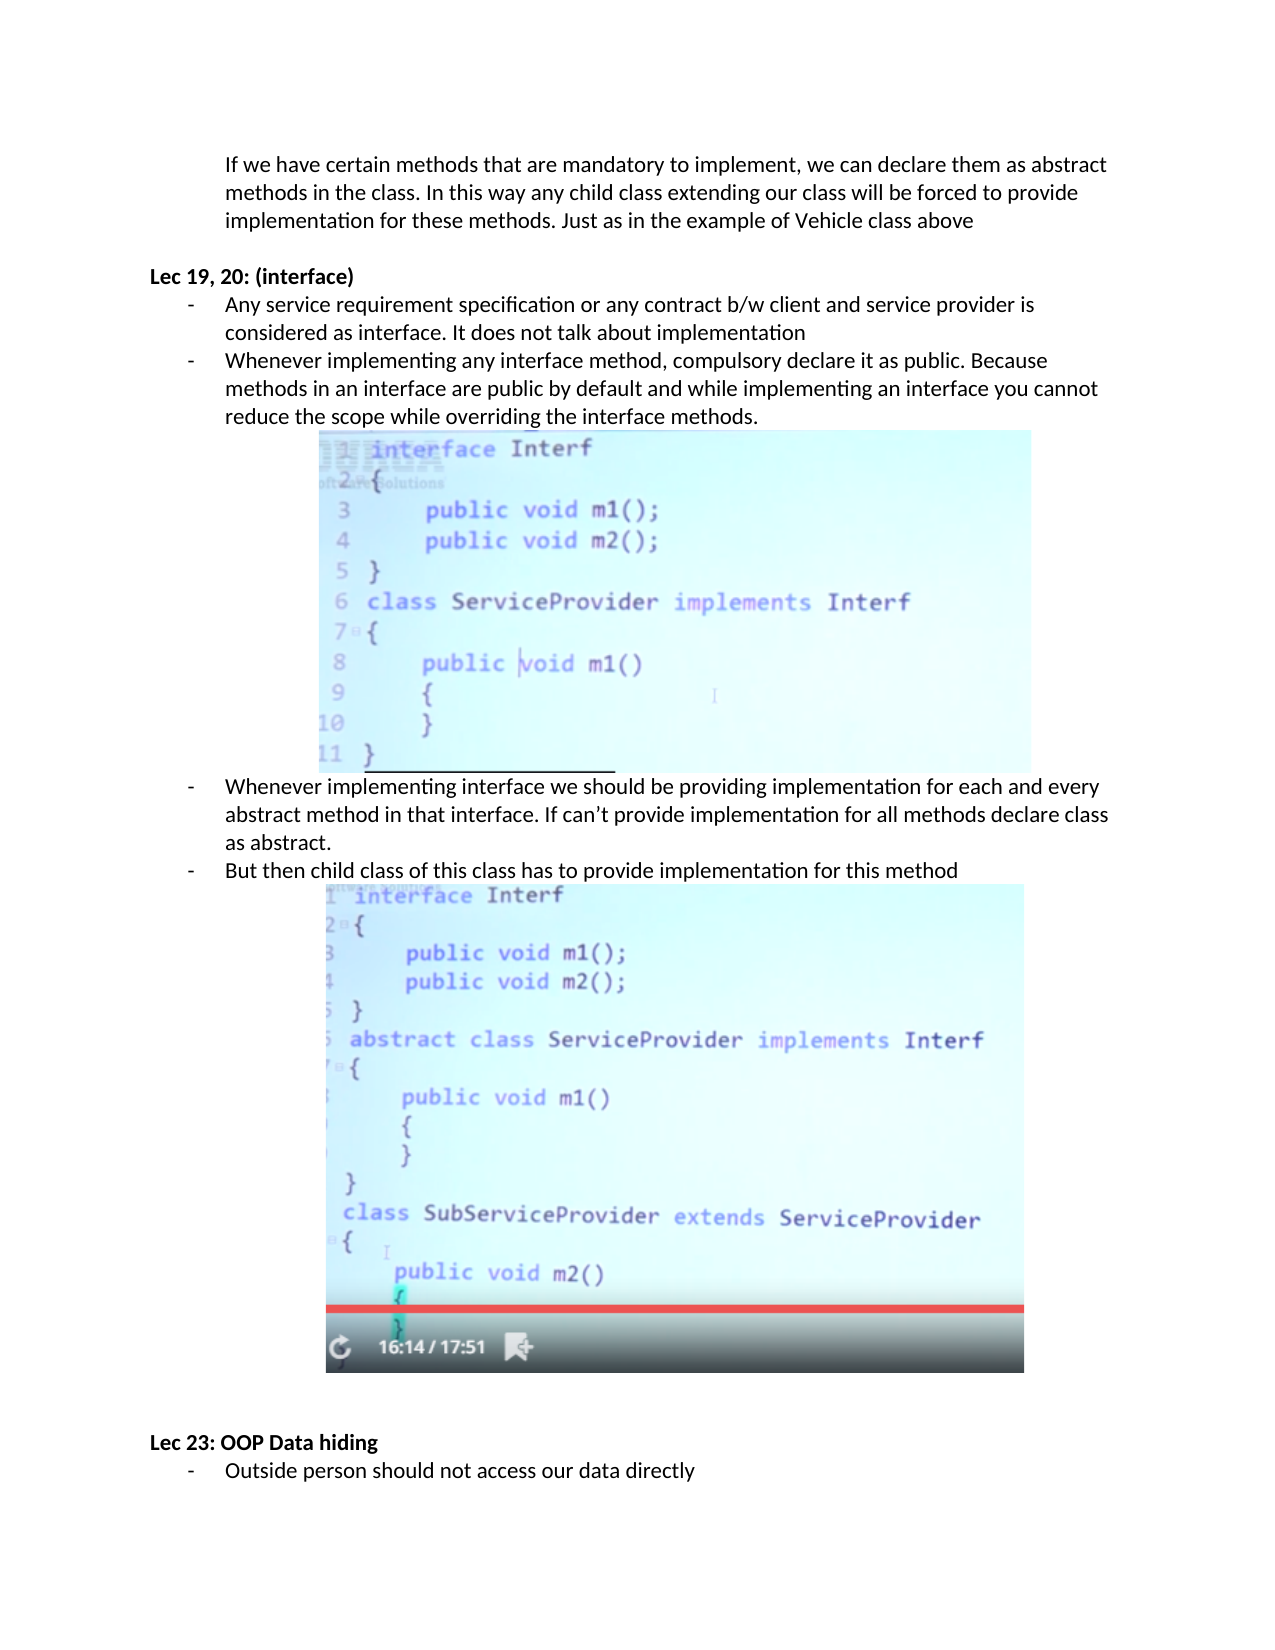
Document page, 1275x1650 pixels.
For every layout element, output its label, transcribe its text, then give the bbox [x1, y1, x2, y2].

list Whenever implementing any interface method, compulsory declare it as public. Because methods in an interface are public by default and while implementing an interface you cannot reduce the scope while overriding the interface methods. [187, 346, 1125, 430]
text If we have certain methods that are mandatory to implement, we can declare them as abstract methods in the class. In this way any child class extending our class will be forced to provide implementation for these methods. Just as in the example of Vehicle class above [225, 150, 1125, 234]
text Lec 19, 20: (interface) [150, 262, 1125, 290]
text Lec 23: OOP Data hiding [150, 1428, 1125, 1456]
list Outside person should not access our data directly [187, 1456, 1125, 1484]
picture [318, 430, 1032, 773]
list Any service requirement specification or any contract b/w client and service provider is considered as interface. It does not talk about implementation [187, 290, 1125, 346]
list But then child class of this class has to provide implementation for this method [187, 856, 1125, 884]
list Whenever implementing interface we should be providing implementation for each and every abstract method in that interface. If can’t provide implementation for all methods declare class as abstract. [187, 772, 1125, 856]
picture [325, 884, 1025, 1373]
